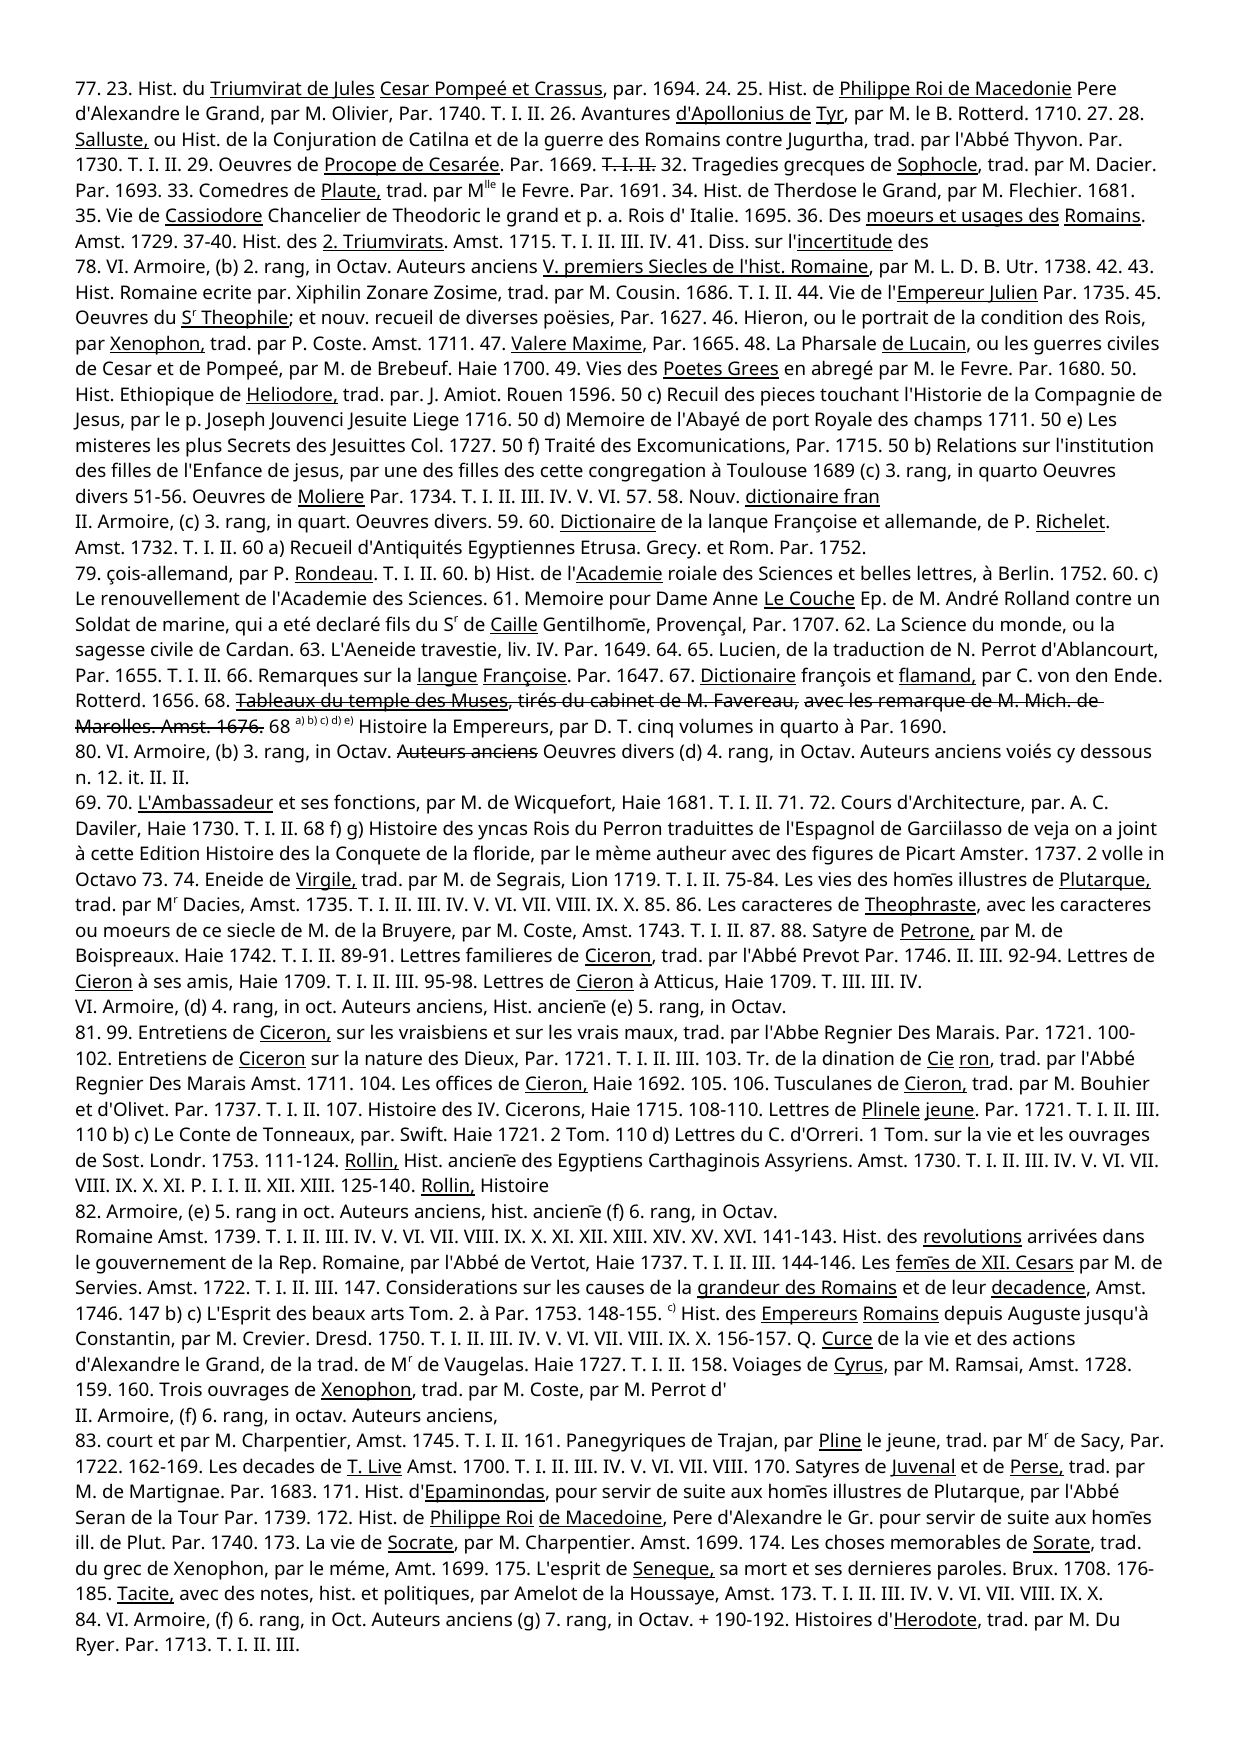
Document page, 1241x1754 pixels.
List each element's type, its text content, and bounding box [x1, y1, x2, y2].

text 84. VI. Armoire, (f) 6. rang, in Oct. Auteurs anciens (g) 7. rang, in Octav. + 190-192. Histoires d'Herodote, trad. par M. Du Ryer. Par. 1713. T. I. II. III. [75, 1606, 1165, 1657]
text 81. 99. Entretiens de Ciceron, sur les vraisbiens et sur les vrais maux, trad. par l'Abbe Regnier Des Marais. Par. 1721. 100-102. Entretiens de Ciceron sur la nature des Dieux, Par. 1721. T. I. II. III. 103. Tr. de la dination de Cie ron, trad. par l'Abbé Regnier Des Marais Amst. 1711. 104. Les offices de Cieron, Haie 1692. 105. 106. Tusculanes de Cieron, trad. par M. Bouhier et d'Olivet. Par. 1737. T. I. II. 107. Histoire des IV. Cicerons, Haie 1715. 108-110. Lettres de Plinele jeune. Par. 1721. T. I. II. III. 110 b) c) Le Conte de Tonneaux, par. Swift. Haie 1721. 2 Tom. 110 d) Lettres du C. d'Orreri. 1 Tom. sur la vie et les ouvrages de Sost. Londr. 1753. 111-124. Rollin, Hist. ancien̄e des Egyptiens Carthaginois Assyriens. Amst. 1730. T. I. II. III. IV. V. VI. VII. VIII. IX. X. XI. P. I. I. II. XII. XIII. 125-140. Rollin, Histoire [75, 1019, 1165, 1198]
text 82. Armoire, (e) 5. rang in oct. Auteurs anciens, hist. ancien̄e (f) 6. rang, in Octav. [75, 1198, 1165, 1223]
text II. Armoire, (f) 6. rang, in octav. Auteurs anciens, [75, 1402, 1165, 1428]
text 78. VI. Armoire, (b) 2. rang, in Octav. Auteurs anciens V. premiers Siecles de l'hist. Romaine, par M. L. D. B. Utr. 1738. 42. 43. Hist. Romaine ecrite par. Xiphilin Zonare Zosime, trad. par M. Cousin. 1686. T. I. II. 44. Vie de l'Empereur Julien Par. 1735. 45. Oeuvres du Sr Theophile; et nouv. recueil de diverses poësies, Par. 1627. 46. Hieron, ou le portrait de la condition des Rois, par Xenophon, trad. par P. Coste. Amst. 1711. 47. Valere Maxime, Par. 1665. 48. La Pharsale de Lucain, ou les guerres civiles de Cesar et de Pompeé, par M. de Brebeuf. Haie 1700. 49. Vies des Poetes Grees en abregé par M. le Fevre. Par. 1680. 50. Hist. Ethiopique de Heliodore, trad. par. J. Amiot. Rouen 1596. 50 c) Recuil des pieces touchant l'Historie de la Compagnie de Jesus, par le p. Joseph Jouvenci Jesuite Liege 1716. 50 d) Memoire de l'Abayé de port Royale des champs 1711. 50 e) Les misteres les plus Secrets des Jesuittes Col. 1727. 50 f) Traité des Excomunications, Par. 1715. 50 b) Relations sur l'institution des filles de l'Enfance de jesus, par une des filles des cette congregation à Toulouse 1689 (c) 3. rang, in quarto Oeuvres divers 51-56. Oeuvres de Moliere Par. 1734. T. I. II. III. IV. V. VI. 57. 58. Nouv. dictionaire fran [75, 254, 1165, 509]
text VI. Armoire, (d) 4. rang, in oct. Auteurs anciens, Hist. ancien̄e (e) 5. rang, in Octav. [75, 994, 1165, 1019]
text II. Armoire, (c) 3. rang, in quart. Oeuvres divers. 59. 60. Dictionaire de la lanque Françoise et allemande, de P. Richelet. Amst. 1732. T. I. II. 60 a) Recueil d'Antiquités Egyptiennes Etrusa. Grecy. et Rom. Par. 1752. [75, 509, 1165, 560]
text 79. çois-allemand, par P. Rondeau. T. I. II. 60. b) Hist. de l'Academie roiale des Sciences et belles lettres, à Berlin. 1752. 60. c) Le renouvellement de l'Academie des Sciences. 61. Memoire pour Dame Anne Le Couche Ep. de M. André Rolland contre un Soldat de marine, qui a eté declaré fils du Sr de Caille Gentilhom̄e, Provençal, Par. 1707. 62. La Science du monde, ou la sagesse civile de Cardan. 63. L'Aeneide travestie, liv. IV. Par. 1649. 64. 65. Lucien, de la traduction de N. Perrot d'Ablancourt, Par. 1655. T. I. II. 66. Remarques sur la langue Françoise. Par. 1647. 67. Dictionaire françois et flamand, par C. von den Ende. Rotterd. 1656. 68. Tableaux du temple des Muses, tirés du cabinet de M. Favereau, avec les remarque de M. Mich. de Marolles. Amst. 1676. 68 a) b) c) d) e) Histoire la Empereurs, par D. T. cinq volumes in quarto à Par. 1690. [75, 560, 1165, 738]
text 83. court et par M. Charpentier, Amst. 1745. T. I. II. 161. Panegyriques de Trajan, par Pline le jeune, trad. par Mr de Sacy, Par. 1722. 162-169. Les decades de T. Live Amst. 1700. T. I. II. III. IV. V. VI. VII. VIII. 170. Satyres de Juvenal et de Perse, trad. par M. de Martignae. Par. 1683. 171. Hist. d'Epaminondas, pour servir de suite aux hom̄es illustres de Plutarque, par l'Abbé Seran de la Tour Par. 1739. 172. Hist. de Philippe Roi de Macedoine, Pere d'Alexandre le Gr. pour servir de suite aux hom̄es ill. de Plut. Par. 1740. 173. La vie de Socrate, par M. Charpentier. Amst. 1699. 174. Les choses memorables de Sorate, trad. du grec de Xenophon, par le méme, Amt. 1699. 175. L'esprit de Seneque, sa mort et ses dernieres paroles. Brux. 1708. 176-185. Tacite, avec des notes, hist. et politiques, par Amelot de la Houssaye, Amst. 173. T. I. II. III. IV. V. VI. VII. VIII. IX. X. [75, 1428, 1165, 1606]
text 80. VI. Armoire, (b) 3. rang, in Octav. Auteurs anciens Oeuvres divers (d) 4. rang, in Octav. Auteurs anciens voiés cy dessous n. 12. it. II. II. [75, 738, 1165, 789]
text 69. 70. L'Ambassadeur et ses fonctions, par M. de Wicquefort, Haie 1681. T. I. II. 71. 72. Cours d'Architecture, par. A. C. Daviler, Haie 1730. T. I. II. 68 f) g) Histoire des yncas Rois du Perron traduittes de l'Espagnol de Garciilasso de veja on a joint à cette Edition Histoire des la Conquete de la floride, par le mème autheur avec des figures de Picart Amster. 1737. 2 volle in Octavo 73. 74. Eneide de Virgile, trad. par M. de Segrais, Lion 1719. T. I. II. 75-84. Les vies des hom̄es illustres de Plutarque, trad. par Mr Dacies, Amst. 1735. T. I. II. III. IV. V. VI. VII. VIII. IX. X. 85. 86. Les caracteres de Theophraste, avec les caracteres ou moeurs de ce siecle de M. de la Bruyere, par M. Coste, Amst. 1743. T. I. II. 87. 88. Satyre de Petrone, par M. de Boispreaux. Haie 1742. T. I. II. 89-91. Lettres familieres de Ciceron, trad. par l'Abbé Prevot Par. 1746. II. III. 92-94. Lettres de Cieron à ses amis, Haie 1709. T. I. II. III. 95-98. Lettres de Cieron à Atticus, Haie 1709. T. III. III. IV. [75, 789, 1165, 994]
text Romaine Amst. 1739. T. I. II. III. IV. V. VI. VII. VIII. IX. X. XI. XII. XIII. XIV. XV. XVI. 141-143. Hist. des revolutions arrivées dans le gouvernement de la Rep. Romaine, par l'Abbé de Vertot, Haie 1737. T. I. II. III. 144-146. Les fem̄es de XII. Cesars par M. de Servies. Amst. 1722. T. I. II. III. 147. Considerations sur les causes de la grandeur des Romains et de leur decadence, Amst. 1746. 147 b) c) L'Esprit des beaux arts Tom. 2. à Par. 1753. 148-155. c) Hist. des Empereurs Romains depuis Auguste jusqu'à Constantin, par M. Crevier. Dresd. 1750. T. I. II. III. IV. V. VI. VII. VIII. IX. X. 156-157. Q. Curce de la vie et des actions d'Alexandre le Grand, de la trad. de Mr de Vaugelas. Haie 1727. T. I. II. 158. Voiages de Cyrus, par M. Ramsai, Amst. 1728. 159. 160. Trois ouvrages de Xenophon, trad. par M. Coste, par M. Perrot d' [75, 1223, 1165, 1402]
text 77. 23. Hist. du Triumvirat de Jules Cesar Pompeé et Crassus, par. 1694. 24. 25. Hist. de Philippe Roi de Macedonie Pere d'Alexandre le Grand, par M. Olivier, Par. 1740. T. I. II. 26. Avantures d'Apollonius de Tyr, par M. le B. Rotterd. 1710. 27. 28. Salluste, ou Hist. de la Conjuration de Catilna et de la guerre des Romains contre Jugurtha, trad. par l'Abbé Thyvon. Par. 1730. T. I. II. 29. Oeuvres de Procope de Cesarée. Par. 1669. T. I. II. 32. Tragedies grecques de Sophocle, trad. par M. Dacier. Par. 1693. 33. Comedres de Plaute, trad. par Mlle le Fevre. Par. 1691. 34. Hist. de Therdose le Grand, par M. Flechier. 1681. 35. Vie de Cassiodore Chancelier de Theodoric le grand et p. a. Rois d' Italie. 1695. 36. Des moeurs et usages des Romains. Amst. 1729. 37-40. Hist. des 2. Triumvirats. Amst. 1715. T. I. II. III. IV. 41. Diss. sur l'incertitude des [75, 75, 1165, 254]
